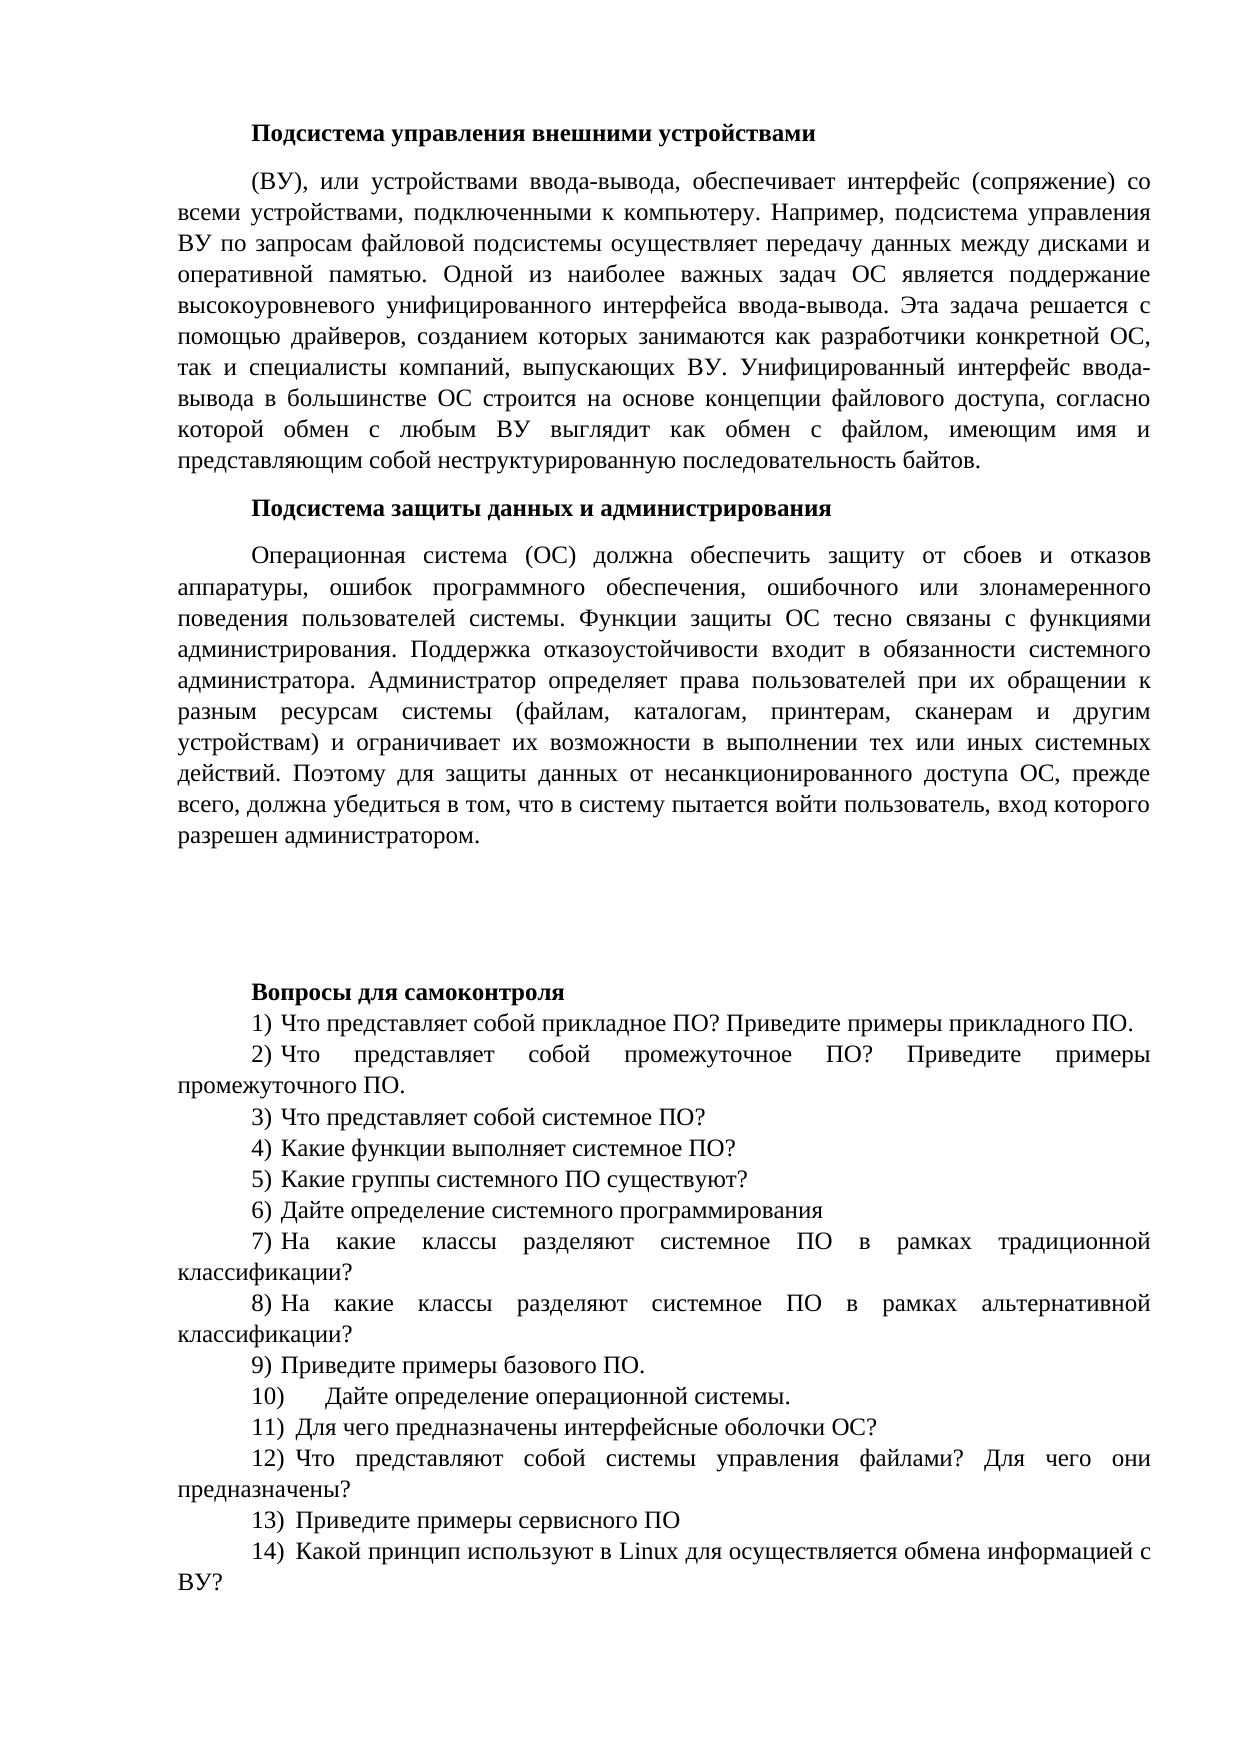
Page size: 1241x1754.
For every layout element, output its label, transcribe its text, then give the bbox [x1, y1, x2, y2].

list Какие функции выполняет системное ПО? [177, 1133, 1152, 1161]
list На какие классы разделяют системное ПО в рамках альтернативной классификации? [177, 1288, 1152, 1348]
list Что представляют собой системы управления файлами? Для чего они предназначены? [177, 1443, 1152, 1503]
text Подсистема управления внешними устройствами [177, 118, 1152, 147]
list Приведите примеры базового ПО. [177, 1350, 1152, 1379]
list Приведите примеры сервисного ПО [177, 1505, 1152, 1534]
list Дайте определение системного программирования [177, 1195, 1152, 1223]
list На какие классы разделяют системное ПО в рамках традиционной классификации? [177, 1226, 1152, 1286]
list Для чего предназначены интерфейсные оболочки ОС? [177, 1412, 1152, 1441]
list Какие группы системного ПО существуют? [177, 1164, 1152, 1192]
list Дайте определение операционной системы. [177, 1381, 1152, 1410]
text Операционная система (ОС) должна обеспечить защиту от сбоев и отказов аппаратуры, ошибок программного обеспечения, ошибочного или злонамеренного поведения пользователей системы. Функции защиты ОС тесно связаны с функциями администрирования. Поддержка отказоустойчивости входит в обязанности системного администратора. Администратор определяет права пользователей при их обращении к разным ресурсам системы (файлам, каталогам, принтерам, сканерам и другим устройствам) и ограничивает их возможности в выполнении тех или иных системных действий. Поэтому для защиты данных от несанкционированного доступа ОС, прежде всего, должна убедиться в том, что в систему пытается войти пользователь, вход которого разрешен администратором. [177, 541, 1152, 849]
list Что представляет собой прикладное ПО? Приведите примеры прикладного ПО. [177, 1008, 1152, 1037]
list Что представляет собой промежуточное ПО? Приведите примеры промежуточного ПО. [177, 1039, 1152, 1099]
text Вопросы для самоконтроля [177, 977, 1152, 1006]
list Какой принцип используют в Linux для осуществляется обмена информацией с ВУ? [177, 1536, 1152, 1596]
text (ВУ), или устройствами ввода-вывода, обеспечивает интерфейс (сопряжение) со всеми устройствами, подключенными к компьютеру. Например, подсистема управления ВУ по запросам файловой подсистемы осуществляет передачу данных между дисками и оперативной памятью. Одной из наиболее важных задач ОС является поддержание высокоуровневого унифицированного интерфейса ввода-вывода. Эта задача решается с помощью драйверов, созданием которых занимаются как разработчики конкретной ОС, так и специалисты компаний, выпускающих ВУ. Унифицированный интерфейс ввода-вывода в большинстве ОС строится на основе концепции файлового доступа, согласно которой обмен с любым ВУ выглядит как обмен с файлом, имеющим имя и представляющим собой неструктурированную последовательность байтов. [177, 166, 1152, 474]
list Что представляет собой системное ПО? [177, 1102, 1152, 1130]
text Подсистема защиты данных и администрирования [177, 493, 1152, 522]
